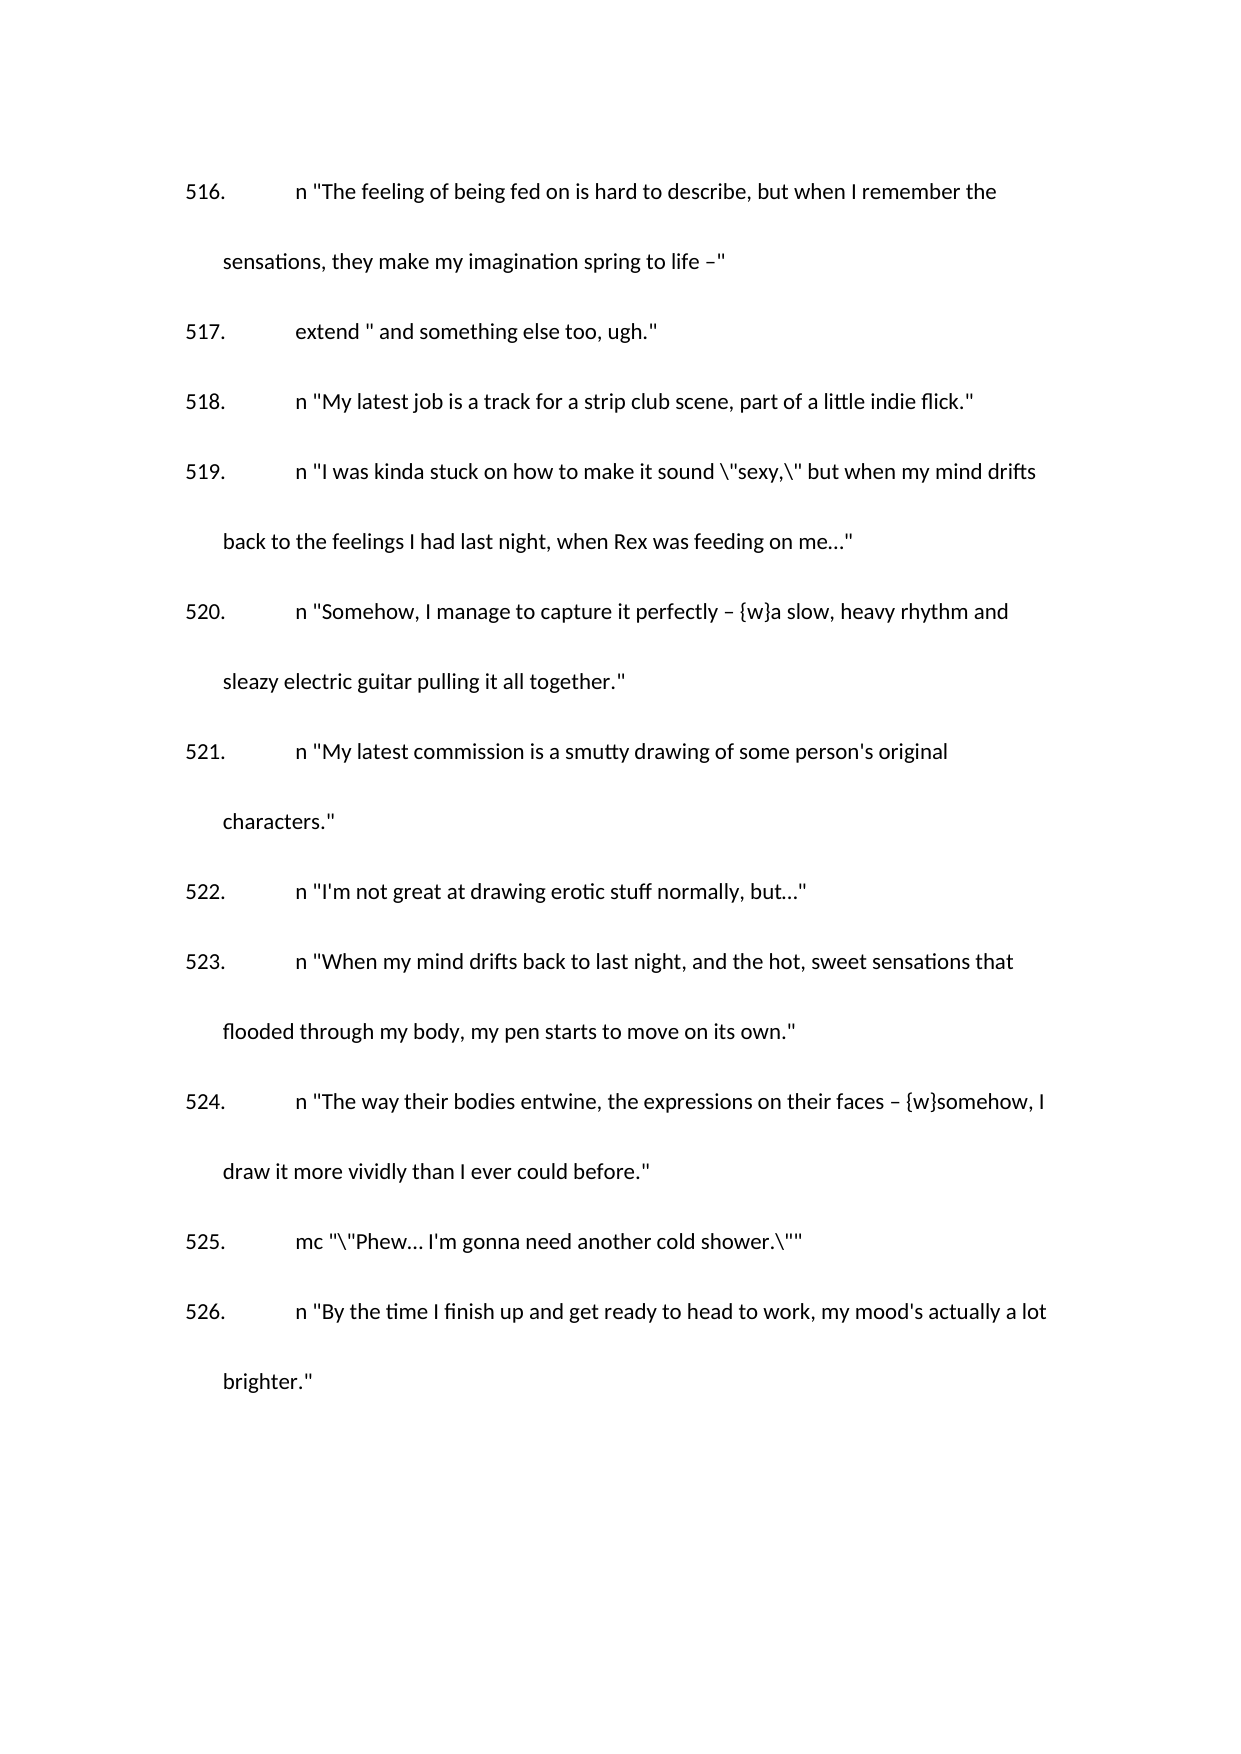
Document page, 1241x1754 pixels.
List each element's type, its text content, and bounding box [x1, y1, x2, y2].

list n "I'm not great at drawing erotic stuff normally, but…" [185, 877, 1063, 905]
list n "The way their bodies entwine, the expressions on their faces – {w}somehow, I draw it more vividly than I ever could before." [185, 1087, 1063, 1185]
list mc "\"Phew… I'm gonna need another cold shower.\"" [185, 1227, 1063, 1255]
list n "My latest commission is a smutty drawing of some person's original characters." [185, 737, 1063, 835]
list n "When my mind drifts back to last night, and the hot, sweet sensations that flooded through my body, my pen starts to move on its own." [185, 947, 1063, 1045]
list n "Somehow, I manage to capture it perfectly – {w}a slow, heavy rhythm and sleazy electric guitar pulling it all together." [185, 597, 1063, 695]
list extend " and something else too, ugh." [185, 317, 1063, 345]
list n "My latest job is a track for a strip club scene, part of a little indie flick." [185, 387, 1063, 415]
list n "By the time I finish up and get ready to head to work, my mood's actually a lot brighter." [185, 1297, 1063, 1395]
list n "I was kinda stuck on how to make it sound \"sexy,\" but when my mind drifts back to the feelings I had last night, when Rex was feeding on me…" [185, 457, 1063, 555]
list n "The feeling of being fed on is hard to describe, but when I remember the sensations, they make my imagination spring to life –" [185, 177, 1063, 275]
